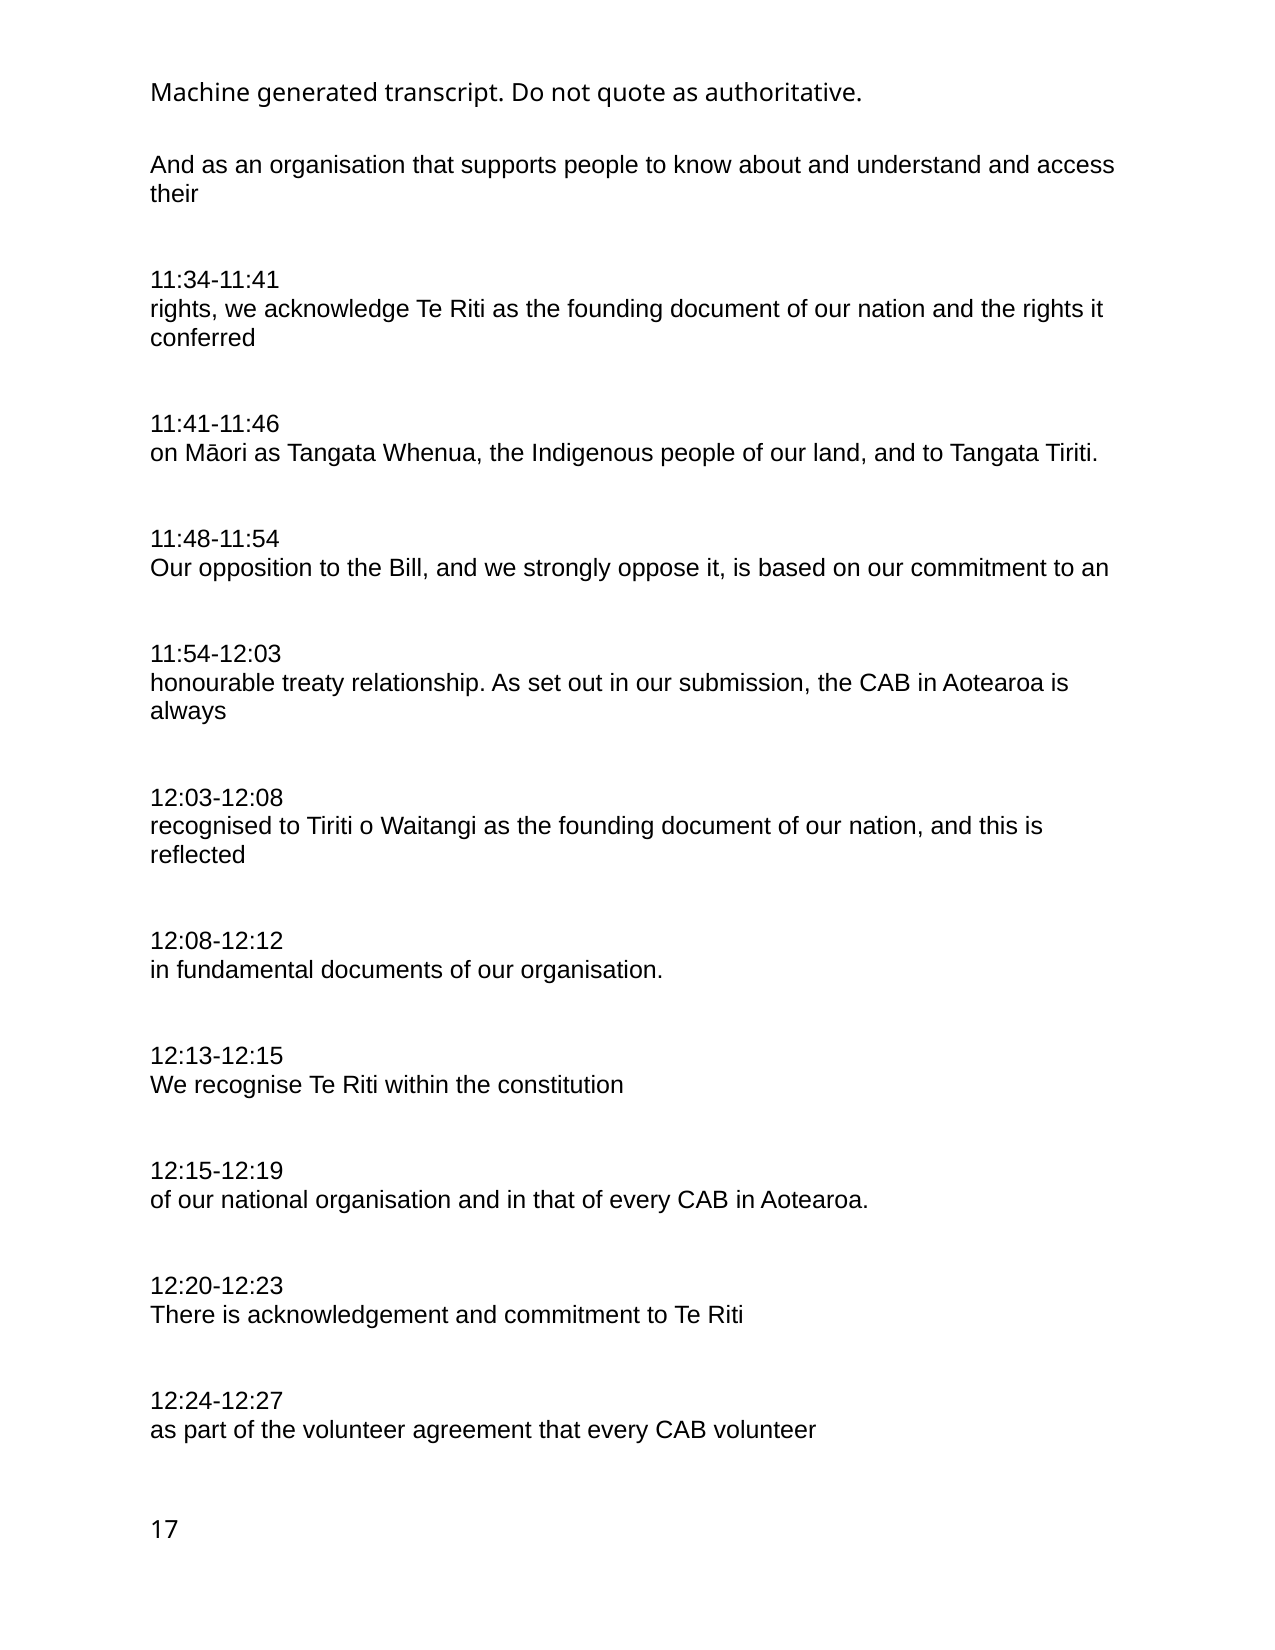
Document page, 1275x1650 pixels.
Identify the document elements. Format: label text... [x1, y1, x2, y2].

text honourable treaty relationship. As set out in our submission, the CAB in Aotearoa is always [150, 667, 1125, 725]
text We recognise Te Riti within the constitution [150, 1070, 1125, 1099]
text 11:54-12:03 [150, 639, 1125, 667]
text Our opposition to the Bill, and we strongly oppose it, is based on our commitment to an [150, 552, 1125, 581]
text 12:13-12:15 [150, 1041, 1125, 1070]
text of our national organisation and in that of every CAB in Aotearoa. [150, 1185, 1125, 1214]
text 11:34-11:41 [150, 265, 1125, 294]
text 12:03-12:08 [150, 782, 1125, 811]
text recognised to Tiriti o Waitangi as the founding document of our nation, and this is reflected [150, 811, 1125, 869]
text 12:20-12:23 [150, 1271, 1125, 1300]
text as part of the volunteer agreement that every CAB volunteer [150, 1415, 1125, 1444]
text 11:48-11:54 [150, 524, 1125, 552]
text 12:15-12:19 [150, 1156, 1125, 1185]
text 12:08-12:12 [150, 926, 1125, 955]
text 12:24-12:27 [150, 1386, 1125, 1415]
text There is acknowledgement and commitment to Te Riti [150, 1300, 1125, 1329]
text rights, we acknowledge Te Riti as the founding document of our nation and the rights it conferred [150, 294, 1125, 351]
text And as an organisation that supports people to know about and understand and access their [150, 150, 1125, 207]
text on Māori as Tangata Whenua, the Indigenous people of our land, and to Tangata Tiriti. [150, 437, 1125, 466]
text in fundamental documents of our organisation. [150, 955, 1125, 984]
text 11:41-11:46 [150, 409, 1125, 437]
